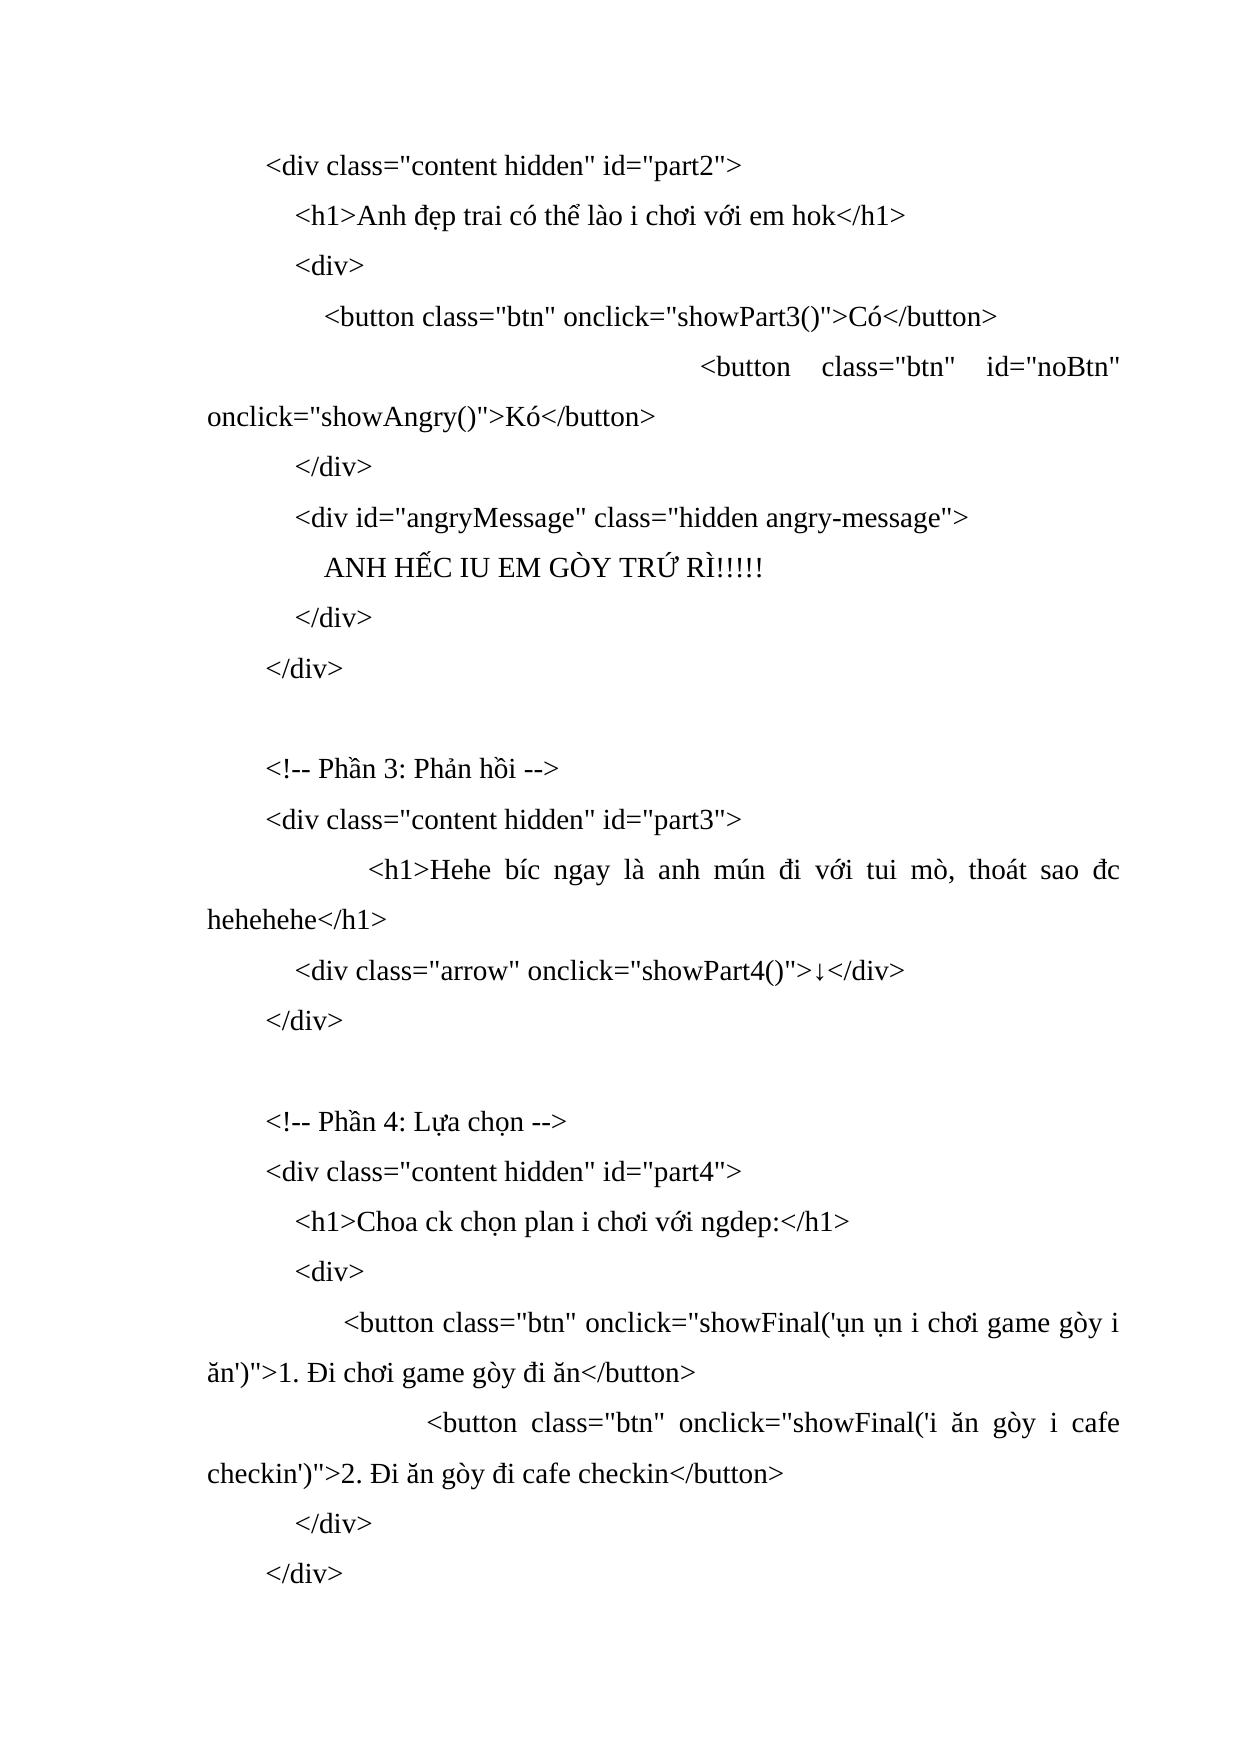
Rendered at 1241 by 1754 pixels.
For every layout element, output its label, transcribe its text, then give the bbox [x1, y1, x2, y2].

text <h1>Anh đẹp trai có thể lào i chơi với em hok</h1> [207, 198, 1122, 232]
text </div> [207, 651, 1122, 684]
text <button class="btn" onclick="showPart3()">Có</button> [207, 299, 1122, 332]
text </div> [207, 601, 1122, 634]
text <!-- Phần 3: Phản hồi --> [207, 751, 1122, 785]
text <button class="btn" onclick="showFinal('ụn ụn i chơi game gòy i ăn')">1. Đi chơi game gòy đi ăn</button> [207, 1305, 1122, 1389]
text <button class="btn" onclick="showFinal('i ăn gòy i cafe checkin')">2. Đi ăn gòy đi cafe checkin</button> [207, 1406, 1122, 1489]
text <div> [207, 248, 1122, 282]
text <!-- Phần 4: Lựa chọn --> [207, 1104, 1122, 1137]
text <div> [207, 1254, 1122, 1288]
text </div> [207, 1506, 1122, 1540]
text <div class="content hidden" id="part4"> [207, 1154, 1122, 1187]
text <div class="arrow" onclick="showPart4()">↓</div> [207, 953, 1122, 986]
text <div id="angryMessage" class="hidden angry-message"> [207, 500, 1122, 533]
text <div class="content hidden" id="part3"> [207, 802, 1122, 835]
text </div> [207, 1556, 1122, 1590]
text <button class="btn" id="noBtn" onclick="showAngry()">Kó</button> [207, 349, 1122, 433]
text <div class="content hidden" id="part2"> [207, 148, 1122, 181]
text <h1>Hehe bíc ngay là anh mún đi với tui mò, thoát sao đc hehehehe</h1> [207, 852, 1122, 936]
text </div> [207, 449, 1122, 483]
text <h1>Choa ck chọn plan i chơi với ngdep:</h1> [207, 1204, 1122, 1238]
text </div> [207, 1003, 1122, 1037]
text ANH HẾC IU EM GÒY TRỨ RÌ!!!!! [207, 550, 1122, 584]
